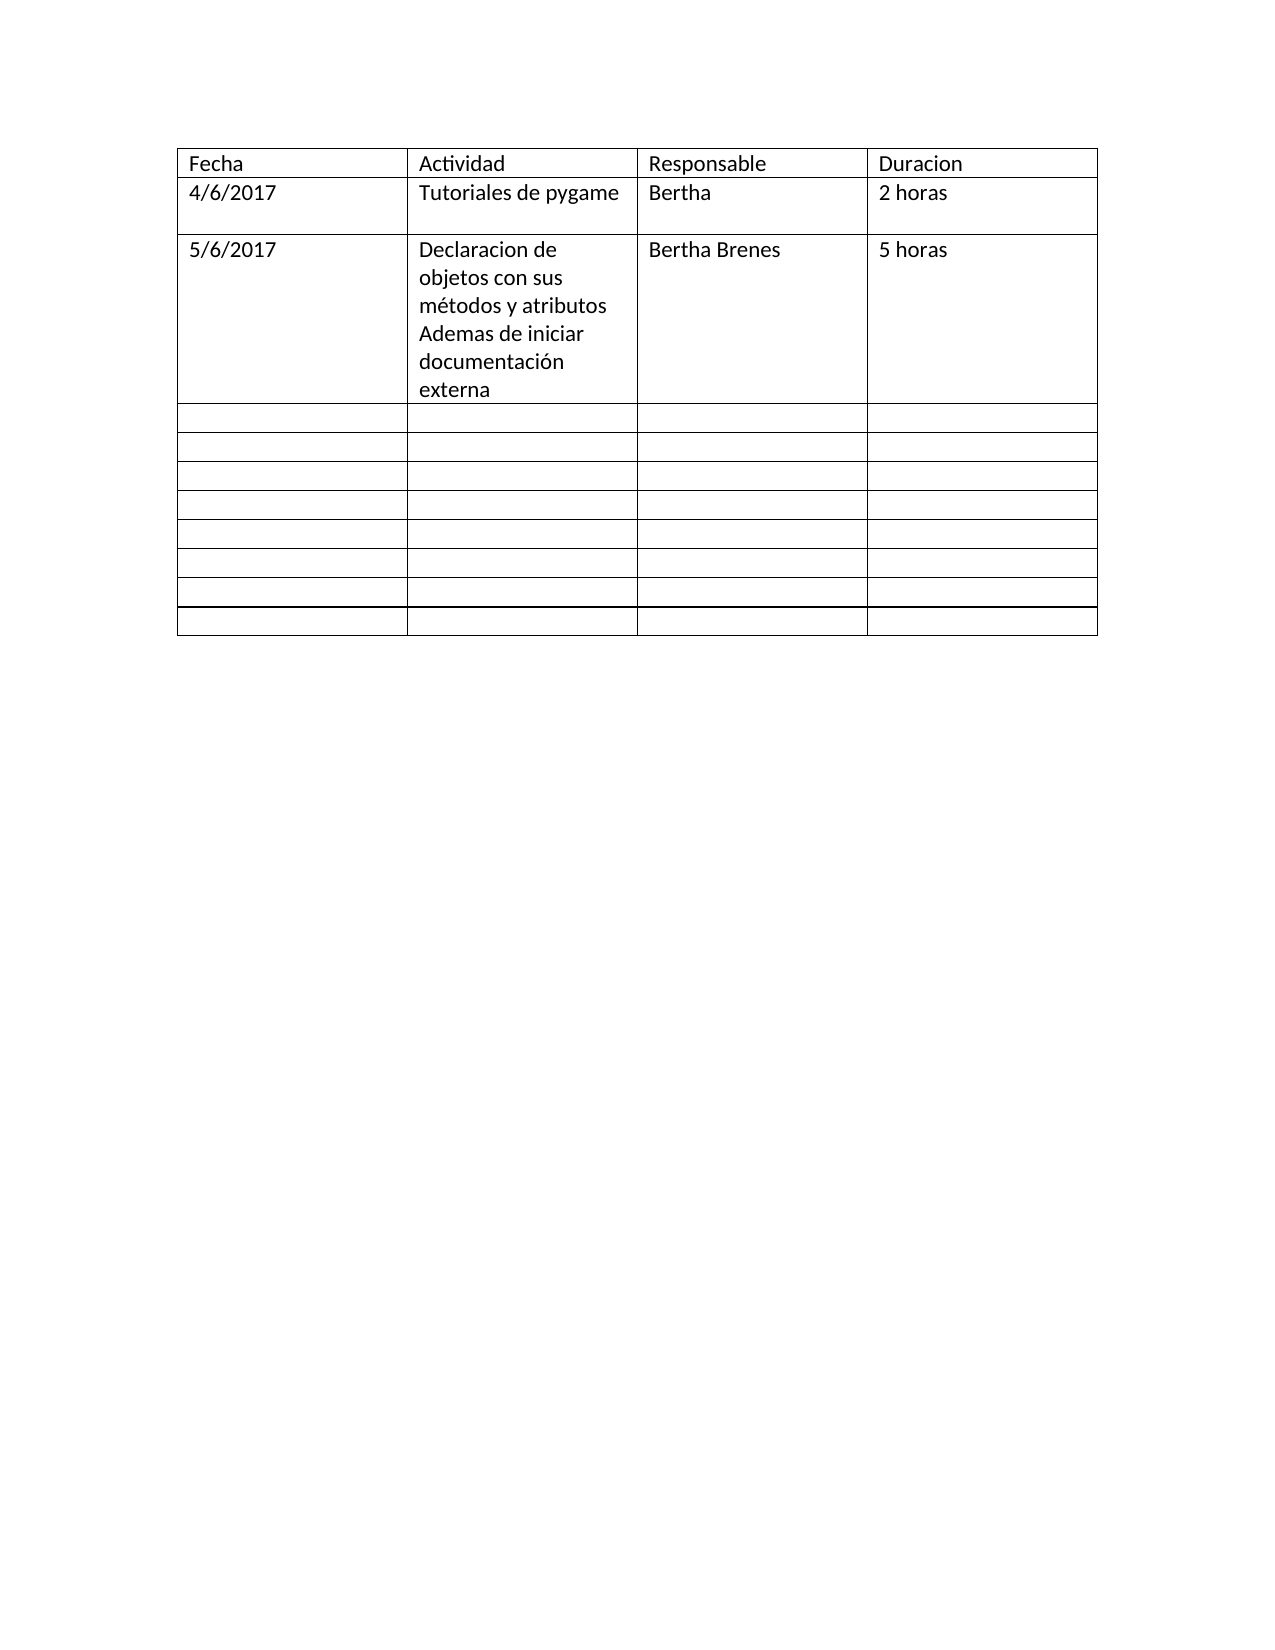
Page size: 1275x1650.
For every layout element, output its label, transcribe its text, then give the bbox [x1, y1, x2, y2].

table_cell [178, 520, 407, 548]
table_cell [868, 404, 1097, 432]
table_cell [638, 404, 867, 432]
table_cell [868, 491, 1097, 519]
table_cell [408, 520, 637, 548]
table_cell [408, 491, 637, 519]
table_cell [178, 549, 407, 577]
table_cell Tutoriales de pygame [408, 178, 637, 234]
table_cell Bertha Brenes [638, 235, 867, 403]
table_cell [408, 608, 637, 635]
table_cell [178, 404, 407, 432]
table_cell [638, 578, 867, 606]
table_cell [868, 608, 1097, 635]
table_cell [868, 549, 1097, 577]
table_cell 5 horas [868, 235, 1097, 403]
table_cell [178, 433, 407, 461]
table_header Responsable [638, 149, 867, 177]
table_cell [868, 462, 1097, 490]
table_cell [408, 549, 637, 577]
table_cell Bertha [638, 178, 867, 234]
table_cell [638, 462, 867, 490]
table_cell [868, 433, 1097, 461]
table_cell [178, 608, 407, 635]
table_cell 4/6/2017 [178, 178, 407, 234]
table_cell [638, 491, 867, 519]
table_cell 2 horas [868, 178, 1097, 234]
table_cell [408, 404, 637, 432]
table_cell [178, 491, 407, 519]
table_cell [178, 462, 407, 490]
table_header Fecha [178, 149, 407, 177]
table_header Actividad [408, 149, 637, 177]
table_header Duracion [868, 149, 1097, 177]
table_cell [638, 520, 867, 548]
table_cell [638, 549, 867, 577]
table_cell [638, 433, 867, 461]
table_cell [638, 608, 867, 635]
table_cell [408, 462, 637, 490]
table_cell [178, 578, 407, 606]
table_cell [408, 433, 637, 461]
table_cell [868, 520, 1097, 548]
table_cell 5/6/2017 [178, 235, 407, 403]
table_cell Declaracion de objetos con sus métodos y atributos Ademas de iniciar documentación externa [408, 235, 637, 403]
table_cell [408, 578, 637, 606]
table_cell [868, 578, 1097, 606]
